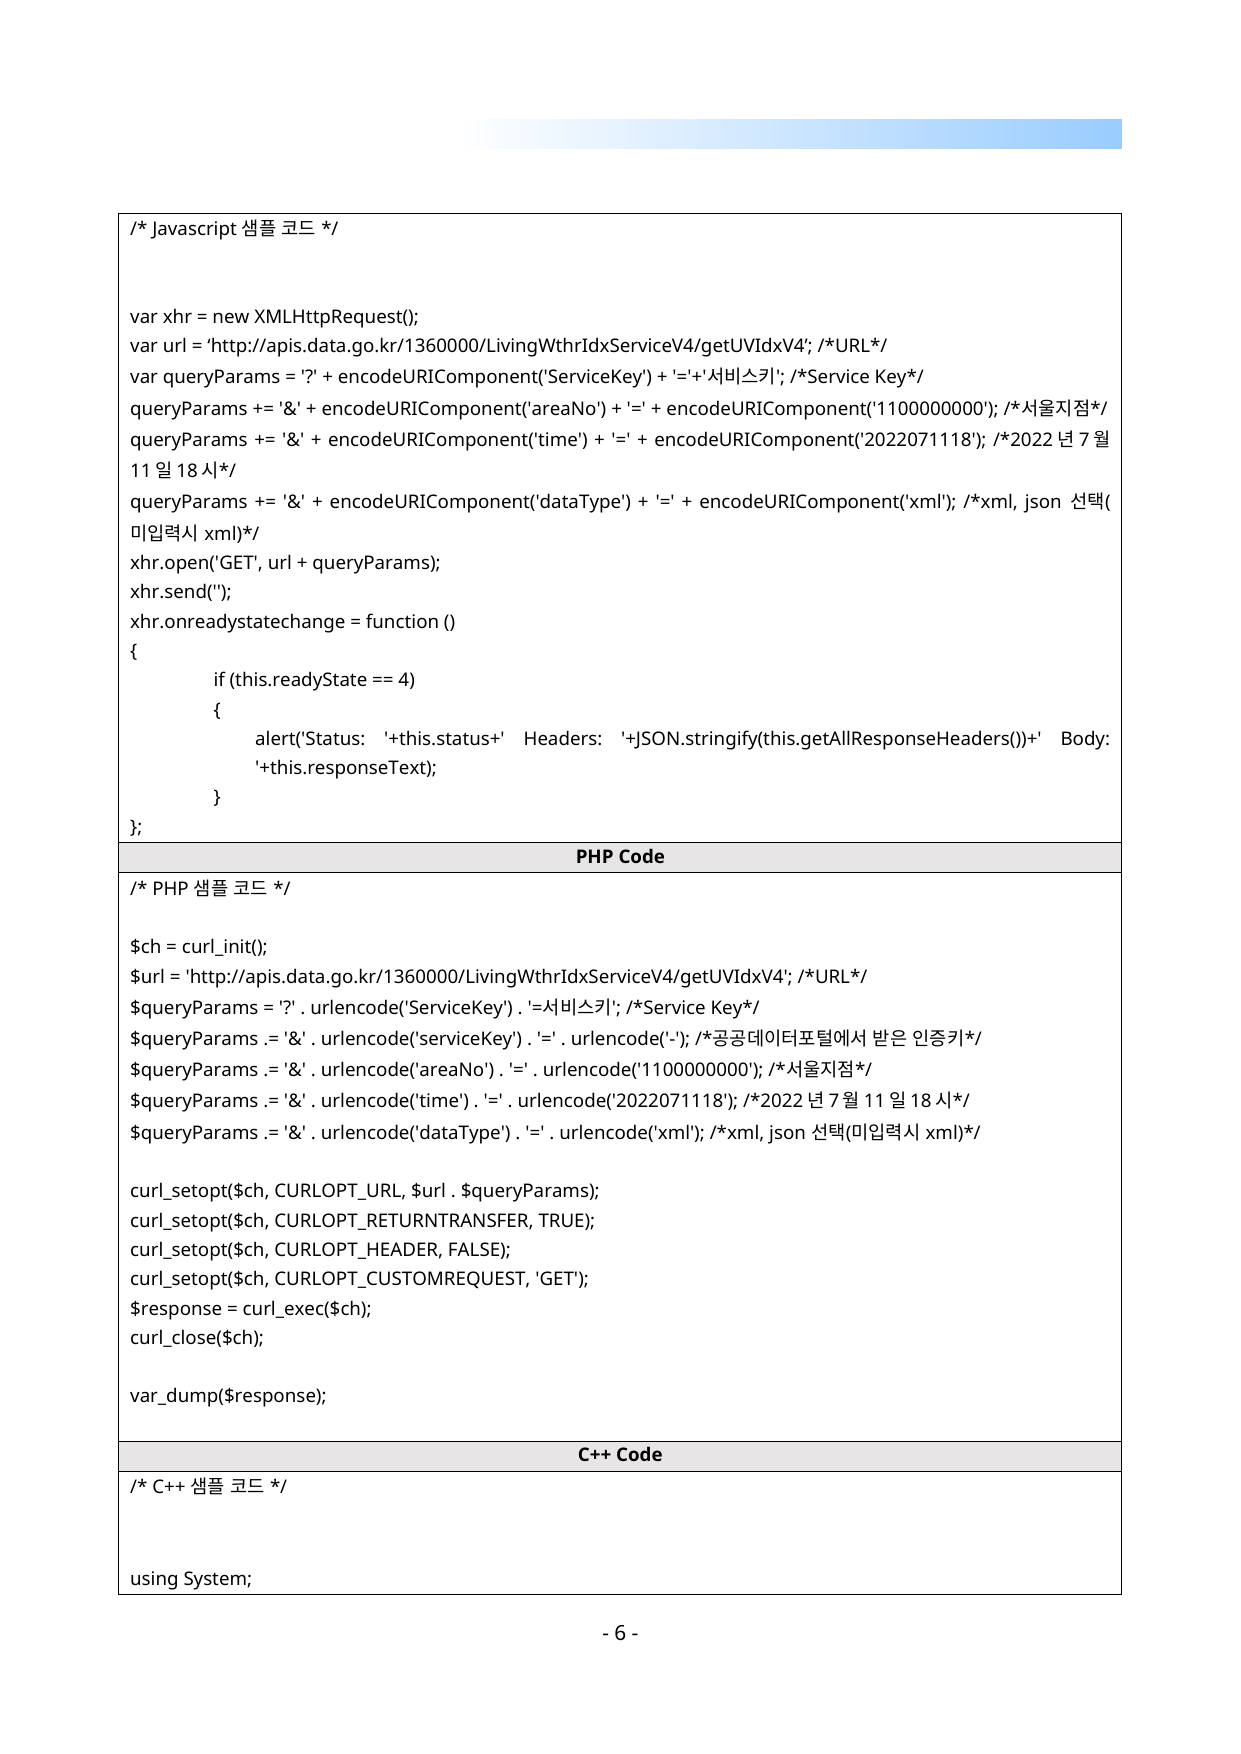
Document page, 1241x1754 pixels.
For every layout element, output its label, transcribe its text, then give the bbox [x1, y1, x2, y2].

table_cell C++ Code [119, 1442, 1121, 1471]
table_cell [119, 1472, 1121, 1594]
table_cell PHP Code [119, 843, 1121, 872]
table_cell /* PHP 샘플 코드 */ $ch = curl_init(); $url = 'http://apis.data.go.kr/1360000/LivingWthrIdxServiceV4/getUVIdxV4'; /*URL*/ $queryParams = '?' . urlencode('ServiceKey') . '=서비스키'; /*Service Key*/ $queryParams .= '&' . urlencode('serviceKey') . '=' . urlencode('-'); /*공공데이터포털에서 받은 인증키*/ $queryParams .= '&' . urlencode('areaNo') . '=' . urlencode('1100000000'); /*서울지점*/ $queryParams .= '&' . urlencode('time') . '=' . urlencode('2022071118'); /*2022년7월11일18시*/ $queryParams .= '&' . urlencode('dataType') . '=' . urlencode('xml'); /*xml, json 선택(미입력시 xml)*/ curl_setopt($ch, CURLOPT_URL, $url . $queryParams); curl_setopt($ch, CURLOPT_RETURNTRANSFER, TRUE); curl_setopt($ch, CURLOPT_HEADER, FALSE); curl_setopt($ch, CURLOPT_CUSTOMREQUEST, 'GET'); $response = curl_exec($ch); curl_close($ch); var_dump($response); [119, 873, 1121, 1441]
table_cell /* Javascript 샘플 코드 */ var xhr = new XMLHttpRequest(); var url = ‘http://apis.data.go.kr/1360000/LivingWthrIdxServiceV4/getUVIdxV4’; /*URL*/ var queryParams = '?' + encodeURIComponent('ServiceKey') + '='+'서비스키'; /*Service Key*/ queryParams += '&' + encodeURIComponent('areaNo') + '=' + encodeURIComponent('1100000000'); /*서울지점*/ queryParams += '&' + encodeURIComponent('time') + '=' + encodeURIComponent('2022071118'); /*2022년7월11일18시*/ queryParams += '&' + encodeURIComponent('dataType') + '=' + encodeURIComponent('xml'); /*xml, json 선택(미입력시 xml)*/ xhr.open('GET', url + queryParams); xhr.send(''); xhr.onreadystatechange = function () { if (this.readyState == 4) { alert('Status: '+this.status+' Headers: '+JSON.stringify(this.getAllResponseHeaders())+' Body: '+this.responseText); } }; [119, 214, 1121, 842]
